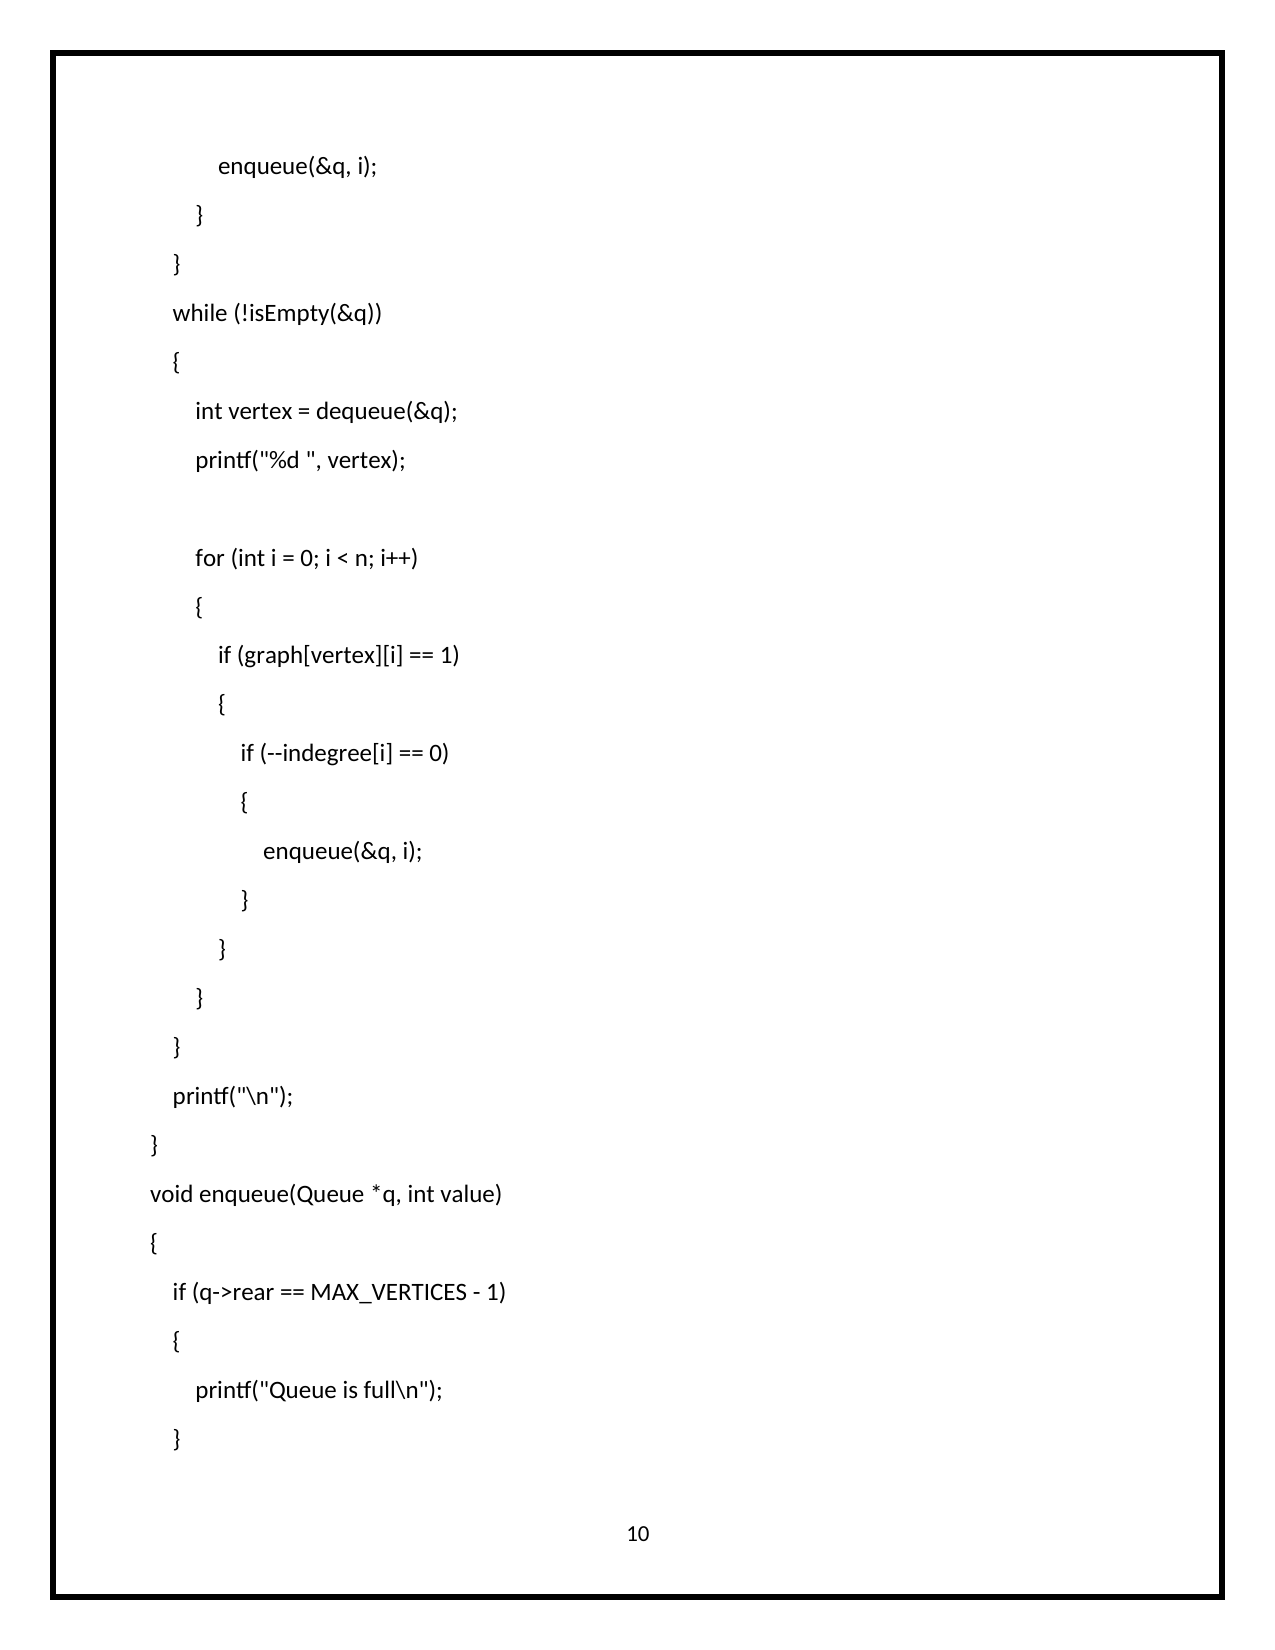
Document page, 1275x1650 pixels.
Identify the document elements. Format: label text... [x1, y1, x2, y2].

text } [150, 248, 1125, 278]
text } [150, 1423, 1125, 1453]
text if (--indegree[i] == 0) [150, 737, 1125, 768]
text printf("%d ", vertex); [150, 444, 1125, 474]
text { [150, 591, 1125, 621]
text enqueue(&q, i); [150, 150, 1125, 181]
text } [150, 1129, 1125, 1160]
text for (int i = 0; i < n; i++) [150, 542, 1125, 572]
text while (!isEmpty(&q)) [150, 297, 1125, 327]
text } [150, 884, 1125, 915]
text { [150, 1227, 1125, 1258]
text { [150, 346, 1125, 376]
text { [150, 688, 1125, 719]
text } [150, 982, 1125, 1013]
text enqueue(&q, i); [150, 835, 1125, 866]
text if (q->rear == MAX_VERTICES - 1) [150, 1276, 1125, 1307]
text } [150, 1031, 1125, 1062]
text printf("Queue is full\n"); [150, 1374, 1125, 1404]
text } [150, 933, 1125, 964]
text } [150, 199, 1125, 229]
text int vertex = dequeue(&q); [150, 395, 1125, 425]
text { [150, 786, 1125, 817]
text void enqueue(Queue *q, int value) [150, 1178, 1125, 1209]
text printf("\n"); [150, 1080, 1125, 1111]
text if (graph[vertex][i] == 1) [150, 639, 1125, 670]
text { [150, 1325, 1125, 1356]
